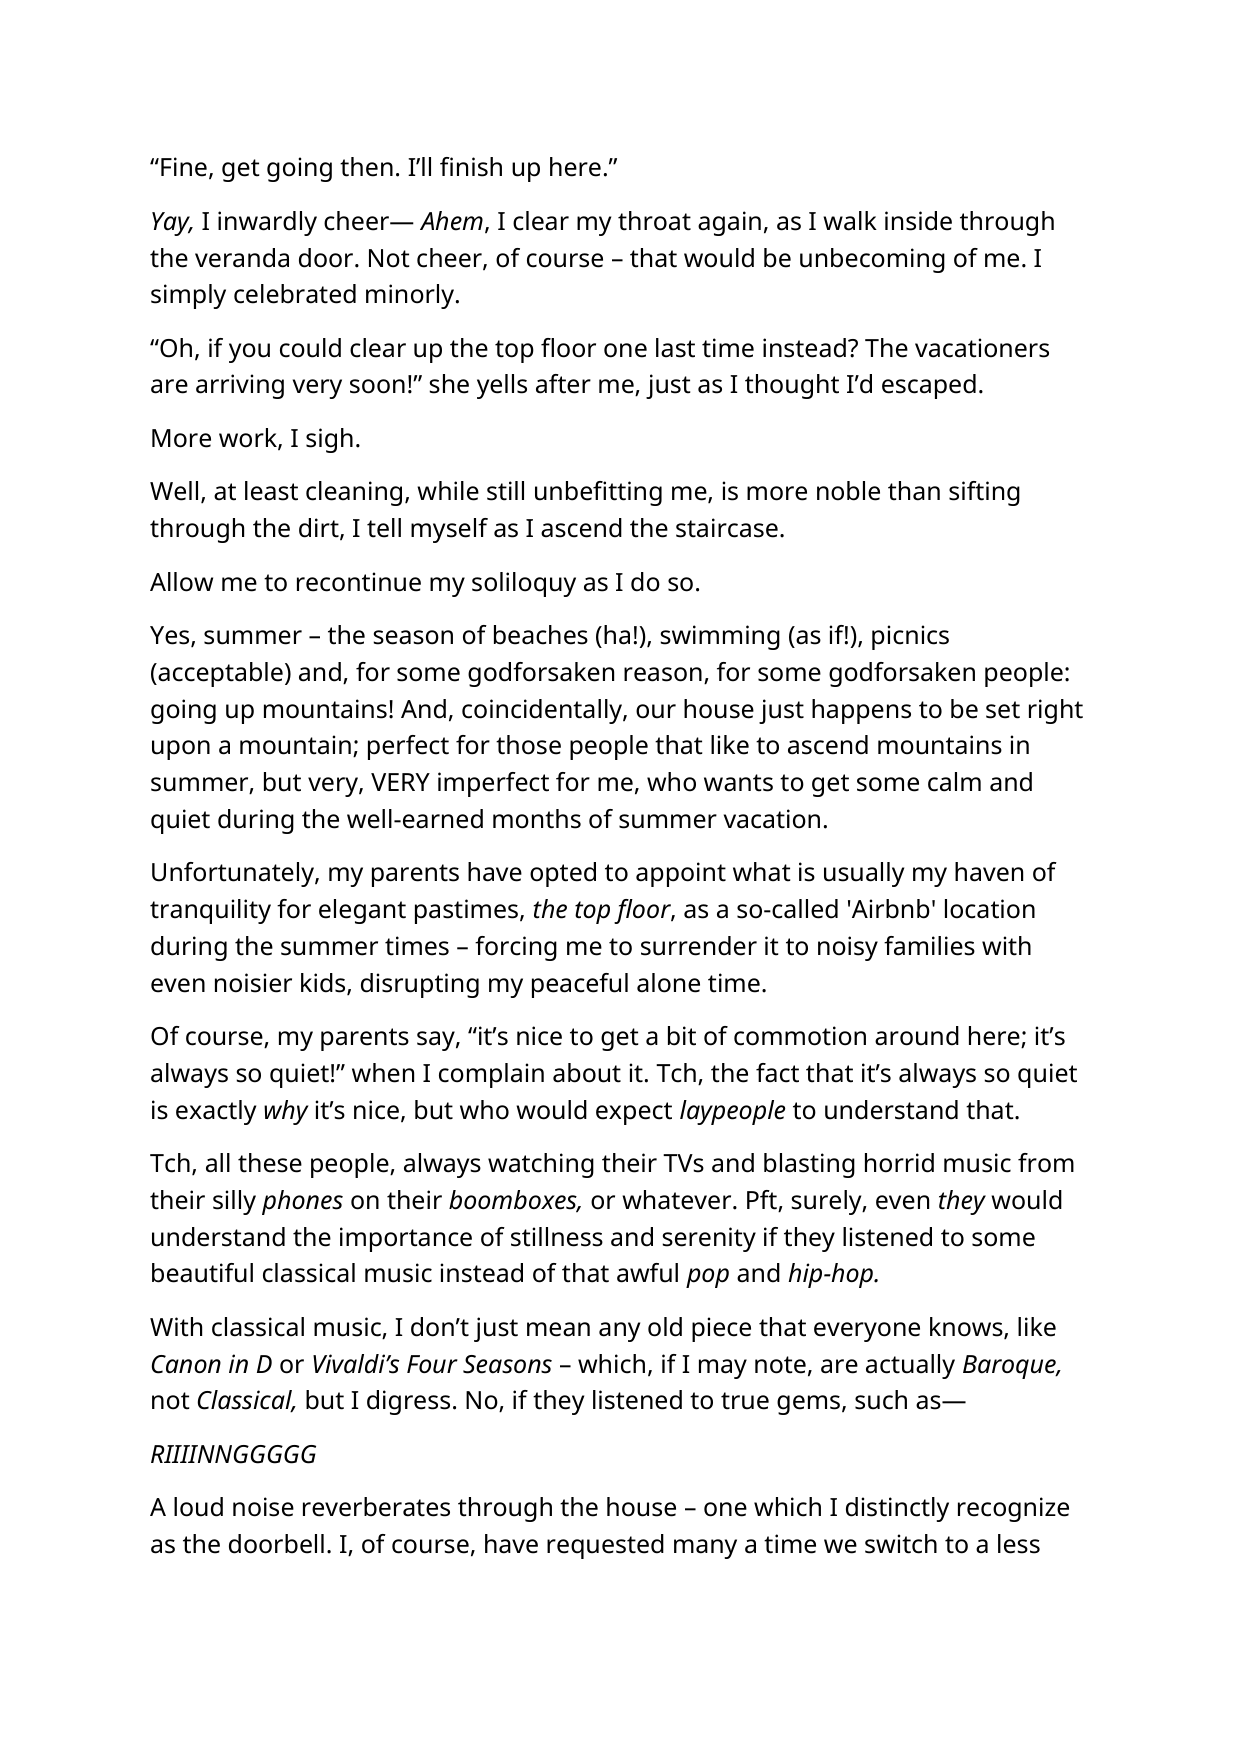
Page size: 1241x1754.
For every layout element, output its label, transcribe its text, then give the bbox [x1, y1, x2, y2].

text “Fine, get going then. I’ll finish up here.” [150, 150, 1090, 184]
text “Oh, if you could clear up the top floor one last time instead? The vacationers are arriving very soon!” she yells after me, just as I thought I’d escaped. [150, 330, 1090, 401]
text RIIIINNGGGGG [150, 1436, 1090, 1471]
text Of course, my parents say, “it’s nice to get a bit of commotion around here; it’s always so quiet!” when I complain about it. Tch, the fact that it’s always so quiet is exactly why it’s nice, but who would expect laypeople to understand that. [150, 1019, 1090, 1126]
text Allow me to recontinue my soliloquy as I do so. [150, 564, 1090, 598]
text Unfortunately, my parents have opted to appoint what is usually my haven of tranquility for elegant pastimes, the top floor, as a so-called 'Airbnb' location during the summer times – forcing me to surrender it to noisy families with even noisier kids, disrupting my peaceful alone time. [150, 855, 1090, 999]
text More work, I sigh. [150, 421, 1090, 455]
text Well, at least cleaning, while still unbefitting me, is more noble than sifting through the dirt, I tell myself as I ascend the staircase. [150, 474, 1090, 545]
text Yay, I inwardly cheer— Ahem, I clear my throat again, as I walk inside through the veranda door. Not cheer, of course – that would be unbecoming of me. I simply celebrated minorly. [150, 203, 1090, 311]
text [150, 1490, 1090, 1561]
text With classical music, I don’t just mean any old piece that everyone knows, like Canon in D or Vivaldi’s Four Seasons – which, if I may note, are actually Baroque, not Classical, but I digress. No, if they listened to true gems, such as— [150, 1309, 1090, 1417]
text Yes, summer – the season of beaches (ha!), swimming (as if!), picnics (acceptable) and, for some godforsaken reason, for some godforsaken people: going up mountains! And, coincidentally, our house just happens to be set right upon a mountain; perfect for those people that like to ascend mountains in summer, but very, VERY imperfect for me, who wants to get some calm and quiet during the well-earned months of summer vacation. [150, 618, 1090, 836]
text Tch, all these people, always watching their TVs and blasting horrid music from their silly phones on their boomboxes, or whatever. Pft, surely, even they would understand the importance of stillness and serenity if they listened to some beautiful classical music instead of that awful pop and hip-hop. [150, 1146, 1090, 1290]
